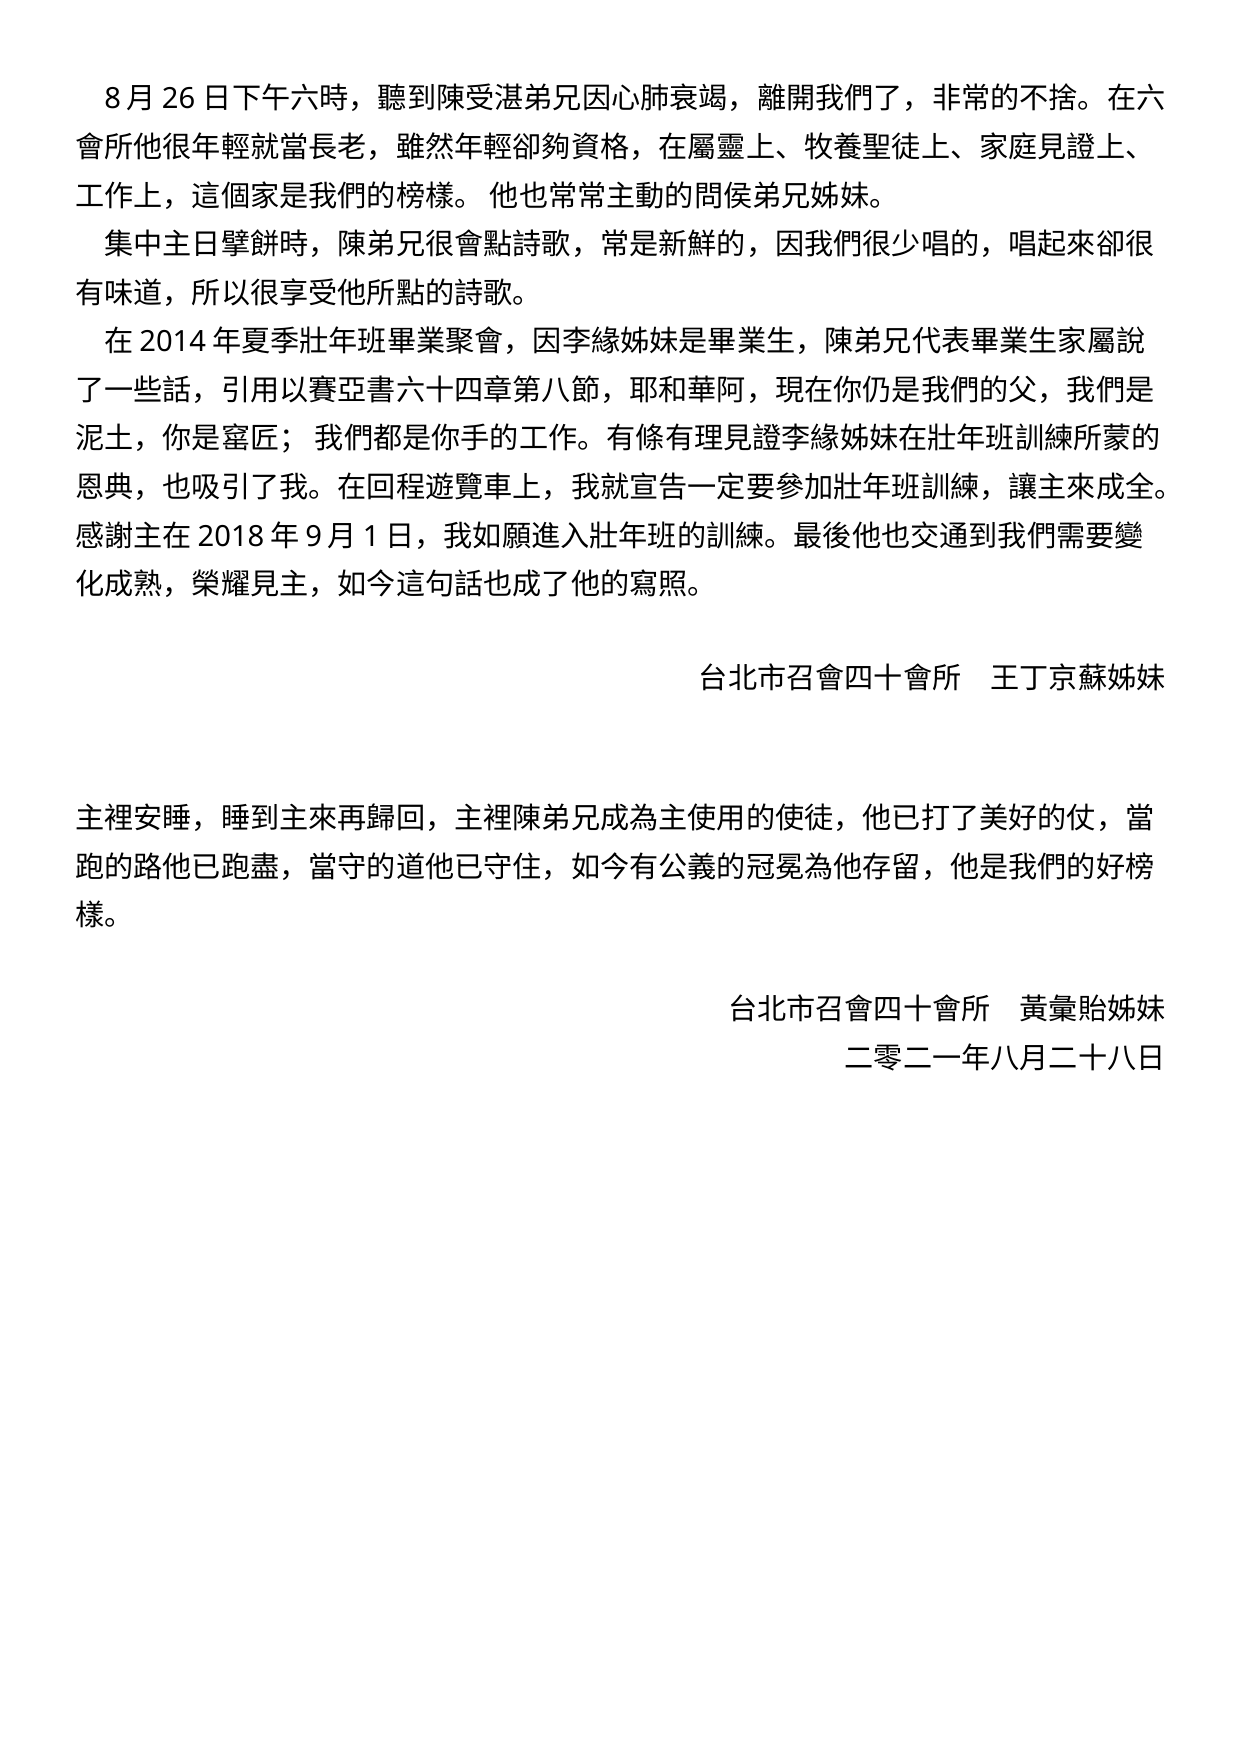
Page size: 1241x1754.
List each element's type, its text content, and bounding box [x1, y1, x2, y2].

text 台北市召會四十會所 王丁京蘇姊妹 [75, 655, 1165, 697]
text 在2014年夏季壯年班畢業聚會，因李緣姊妹是畢業生，陳弟兄代表畢業生家屬說了一些話，引用以賽亞書六十四章第八節，耶和華阿，現在你仍是我們的父，我們是泥土，你是窰匠； 我們都是你手的工作。有條有理見證李緣姊妹在壯年班訓練所蒙的恩典，也吸引了我。在回程遊覽車上，我就宣告一定要參加壯年班訓練，讓主來成全。感謝主在2018年9月1日，我如願進入壯年班的訓練。最後他也交通到我們需要變化成熟，榮耀見主，如今這句話也成了他的寫照。 [75, 318, 1165, 603]
text 二零二一年八月二十八日 [75, 1034, 1165, 1077]
text 台北市召會四十會所 黃彙貽姊妹 [75, 986, 1165, 1028]
text 主裡安睡，睡到主來再歸回，主裡陳弟兄成為主使用的使徒，他已打了美好的仗，當跑的路他已跑盡，當守的道他已守住，如今有公義的冠冕為他存留，他是我們的好榜樣。 [75, 795, 1165, 934]
text 集中主日擘餅時，陳弟兄很會點詩歌，常是新鮮的，因我們很少唱的，唱起來卻很有味道，所以很享受他所點的詩歌。 [75, 221, 1165, 312]
text 8月26 日下午六時，聽到陳受湛弟兄因心肺衰竭，離開我們了，非常的不捨。在六會所他很年輕就當長老，雖然年輕卻夠資格，在屬靈上、牧養聖徒上、家庭見證上、工作上，這個家是我們的榜樣。 他也常常主動的問侯弟兄姊妹。 [75, 75, 1165, 214]
